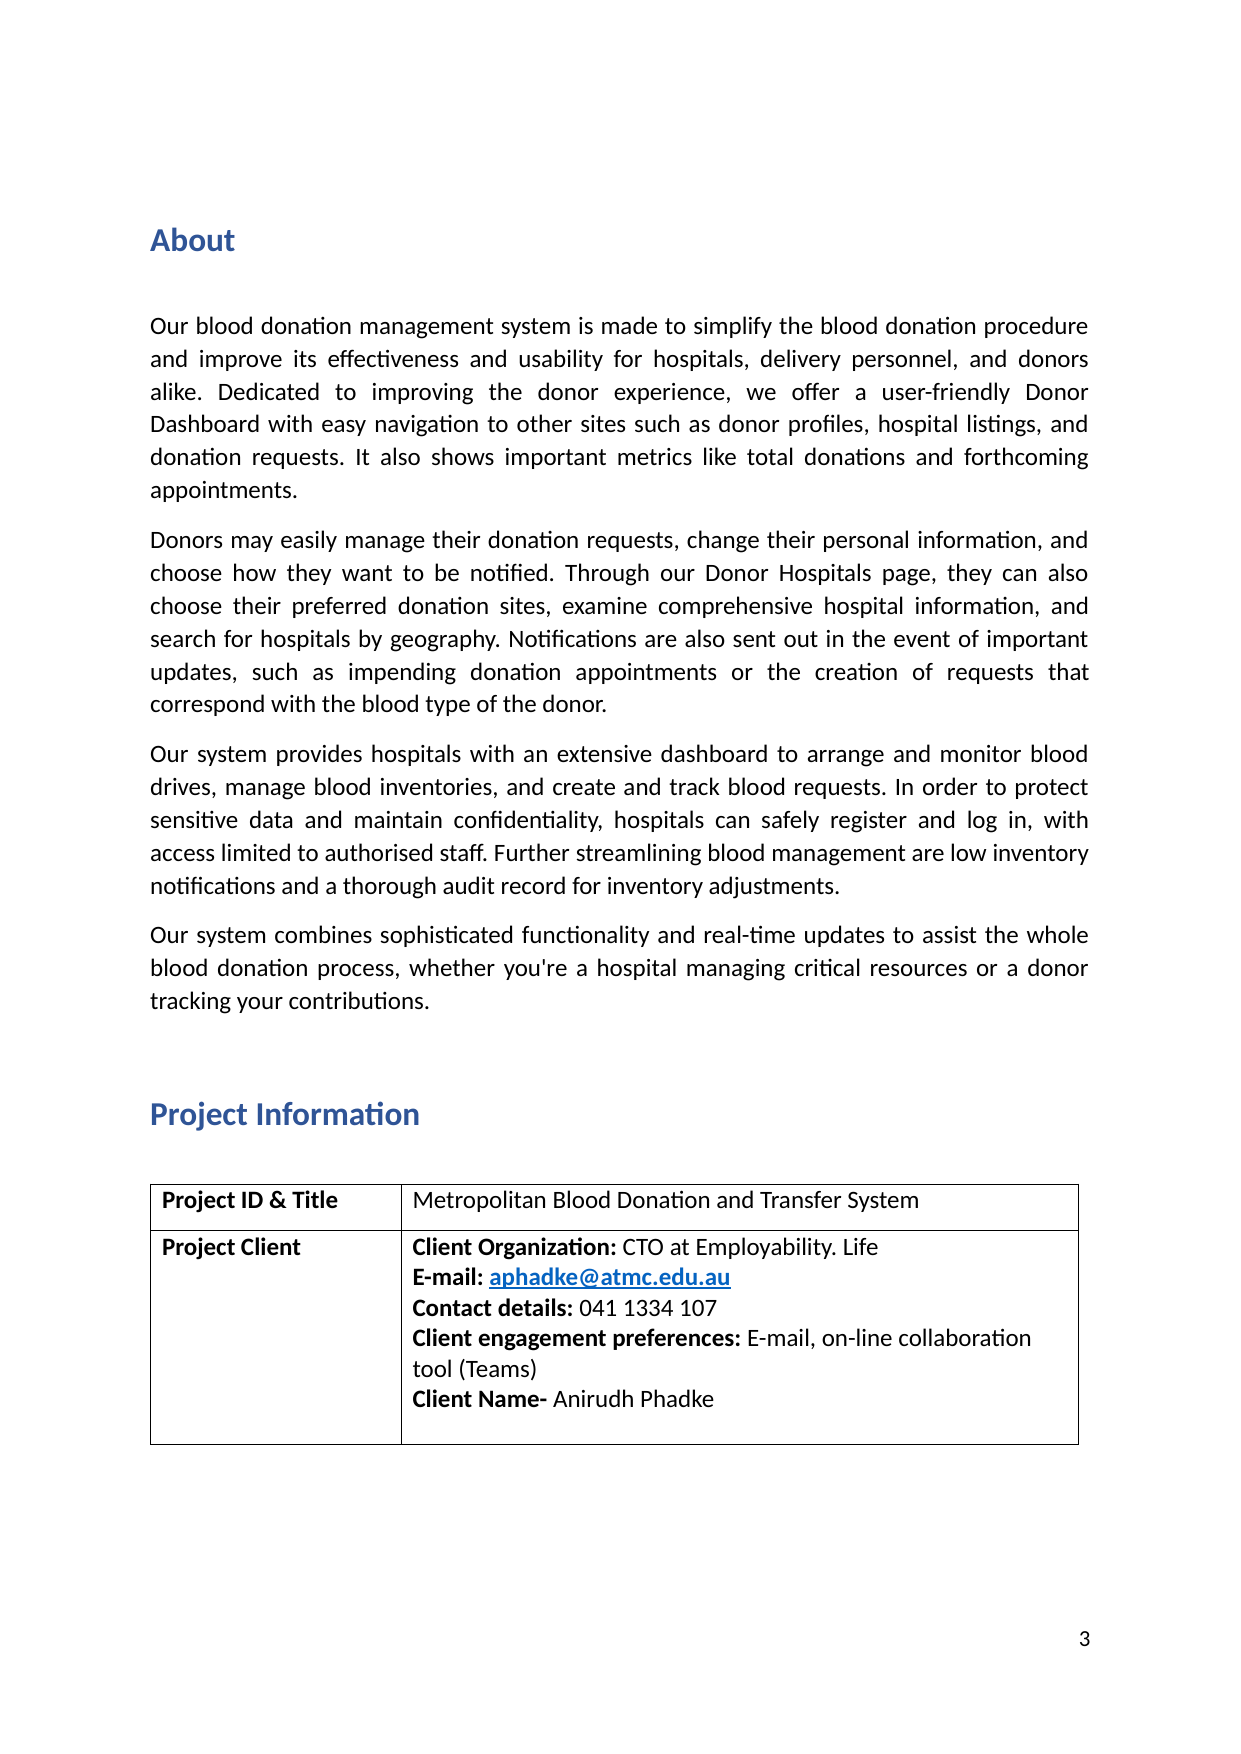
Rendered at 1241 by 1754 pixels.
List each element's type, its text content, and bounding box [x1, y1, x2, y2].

text Our blood donation management system is made to simplify the blood donation procedure and improve its effectiveness and usability for hospitals, delivery personnel, and donors alike. Dedicated to improving the donor experience, we offer a user-friendly Donor Dashboard with easy navigation to other sites such as donor profiles, hospital listings, and donation requests. It also shows important metrics like total donations and forthcoming appointments. [150, 310, 1090, 505]
table_cell Project Client [151, 1231, 401, 1444]
text Our system provides hospitals with an extensive dashboard to arrange and monitor blood drives, manage blood inventories, and create and track blood requests. In order to protect sensitive data and maintain confidentiality, hospitals can safely register and log in, with access limited to authorised staff. Further streamlining blood management are low inventory notifications and a thorough audit record for inventory adjustments. [150, 738, 1090, 900]
table_cell Client Organization: CTO at Employability. Life E-mail: aphadke@atmc.edu.au Contact details: 041 1334 107 Client engagement preferences: E-mail, on-line collaboration tool (Teams) Client Name- Anirudh Phadke [402, 1231, 1078, 1444]
subtitle About [150, 219, 1090, 260]
text Donors may easily manage their donation requests, change their personal information, and choose how they want to be notified. Through our Donor Hospitals page, they can also choose their preferred donation sites, examine comprehensive hospital information, and search for hospitals by geography. Notifications are also sent out in the event of important updates, such as impending donation appointments or the creation of requests that correspond with the blood type of the donor. [150, 524, 1090, 719]
text Our system combines sophisticated functionality and real-time updates to assist the whole blood donation process, whether you're a hospital managing critical resources or a donor tracking your contributions. [150, 919, 1090, 1016]
table_header Metropolitan Blood Donation and Transfer System [402, 1185, 1078, 1230]
subtitle Project Information [150, 1093, 1090, 1133]
table_header Project ID & Title [151, 1185, 401, 1230]
